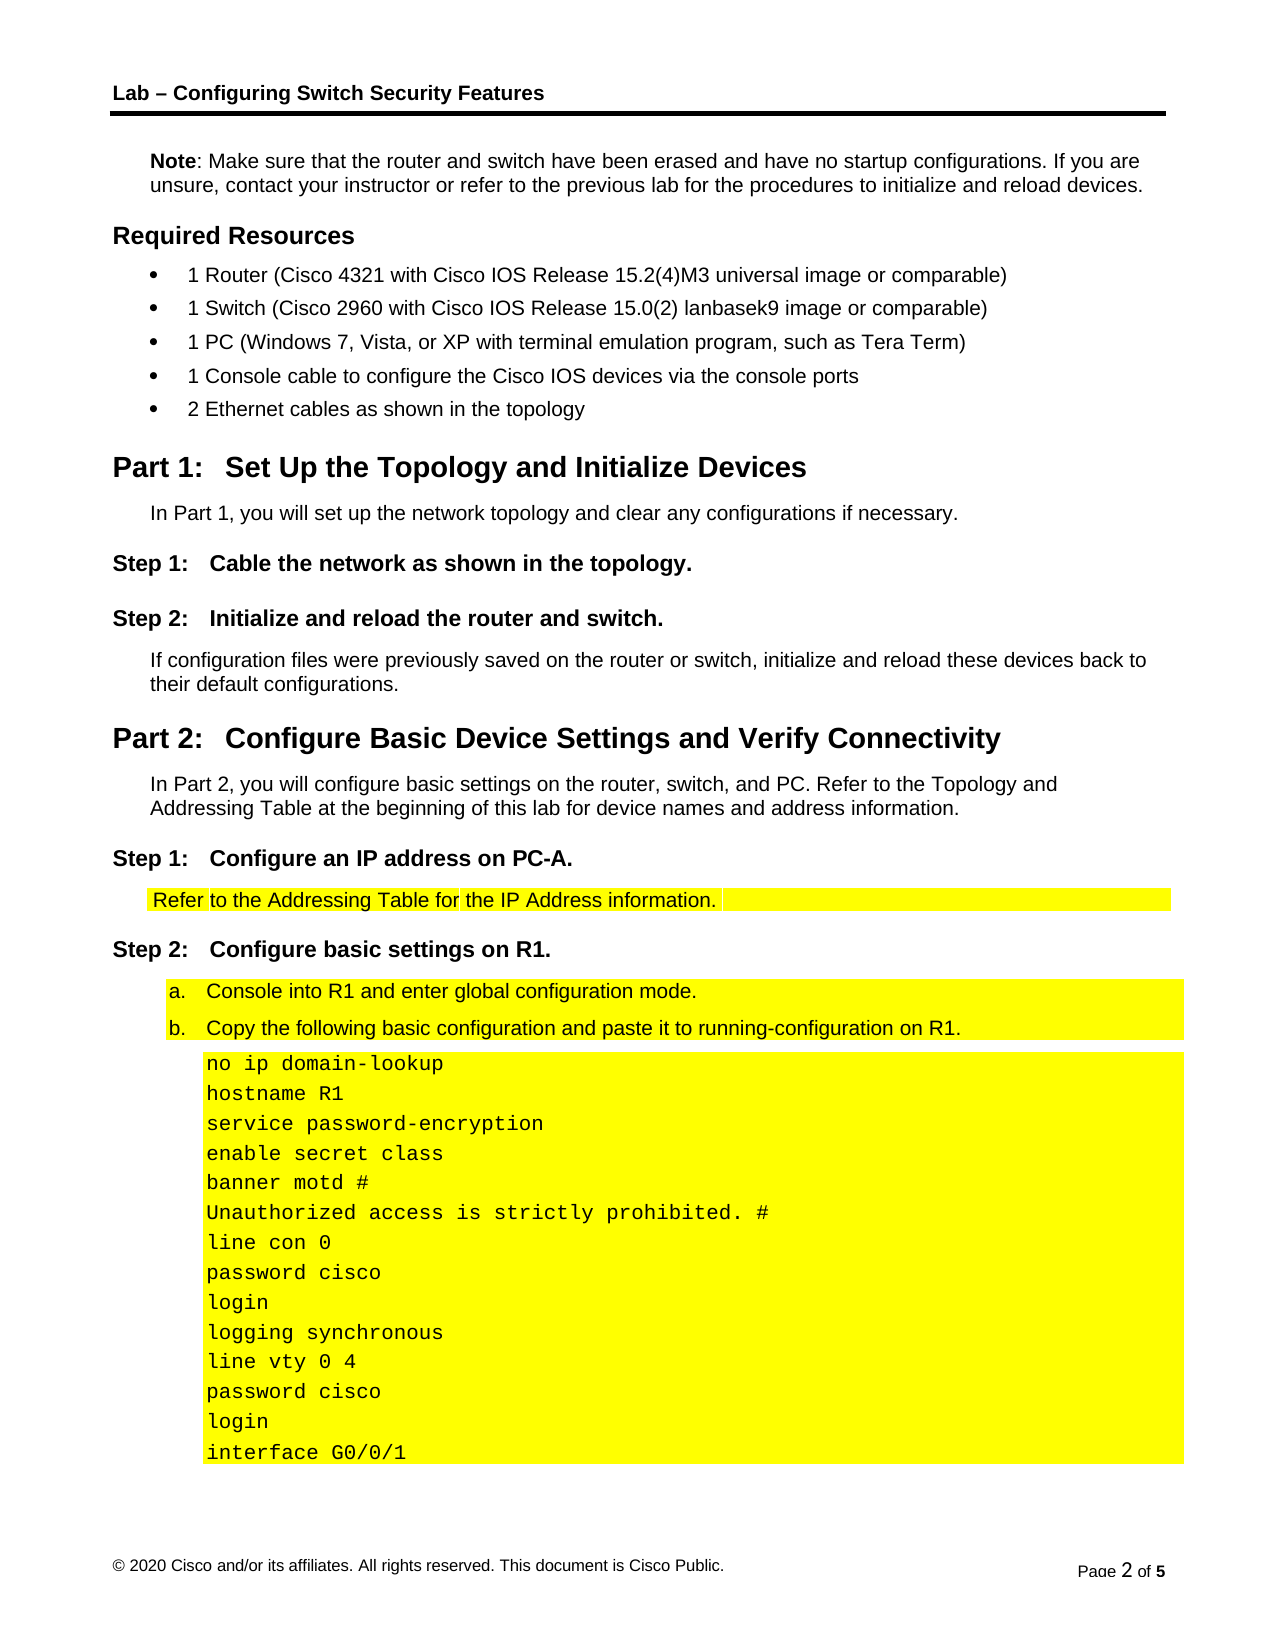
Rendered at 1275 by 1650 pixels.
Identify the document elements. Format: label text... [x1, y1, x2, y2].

subtitle Part 2: Configure Basic Device Settings and Verify Connectivity [112, 721, 1183, 754]
list 1 Switch (Cisco 2960 with Cisco IOS Release 15.0(2) lanbasek9 image or comparable) [150, 296, 1183, 320]
text Note: Make sure that the router and switch have been erased and have no startup configurations. If you are unsure, contact your instructor or refer to the previous lab for the procedures to initialize and reload devices. [150, 148, 1149, 196]
text Refer to the Addressing Table for the IP Address information. [147, 887, 1183, 911]
text In Part 1, you will set up the network topology and clear any configurations if necessary. [150, 501, 1183, 525]
text In Part 2, you will configure basic settings on the router, switch, and PC. Refer to the Topology and Addressing Table at the beginning of this lab for device names and address information. [150, 772, 1149, 820]
list 2 Ethernet cables as shown in the topology [150, 397, 1183, 421]
subtitle Required Resources [112, 221, 1183, 250]
subtitle Step 1: Configure an IP address on PC-A. [112, 844, 1183, 871]
list 1 Router (Cisco 4321 with Cisco IOS Release 15.2(4)M3 universal image or comparable) [150, 262, 1183, 287]
subtitle Part 1: Set Up the Topology and Initialize Devices [112, 450, 1183, 483]
list 1 Console cable to configure the Cisco IOS devices via the console ports [150, 363, 1183, 388]
text If configuration files were previously saved on the router or switch, initialize and reload these devices back to their default configurations. [150, 648, 1149, 696]
list 1 PC (Windows 7, Vista, or XP with terminal emulation program, such as Tera Term) [150, 330, 1183, 354]
subtitle Step 2: Configure basic settings on R1. [112, 936, 1183, 963]
subtitle Step 1: Cable the network as shown in the topology. Step 2: Initialize and reload the router and switch. [112, 527, 695, 637]
